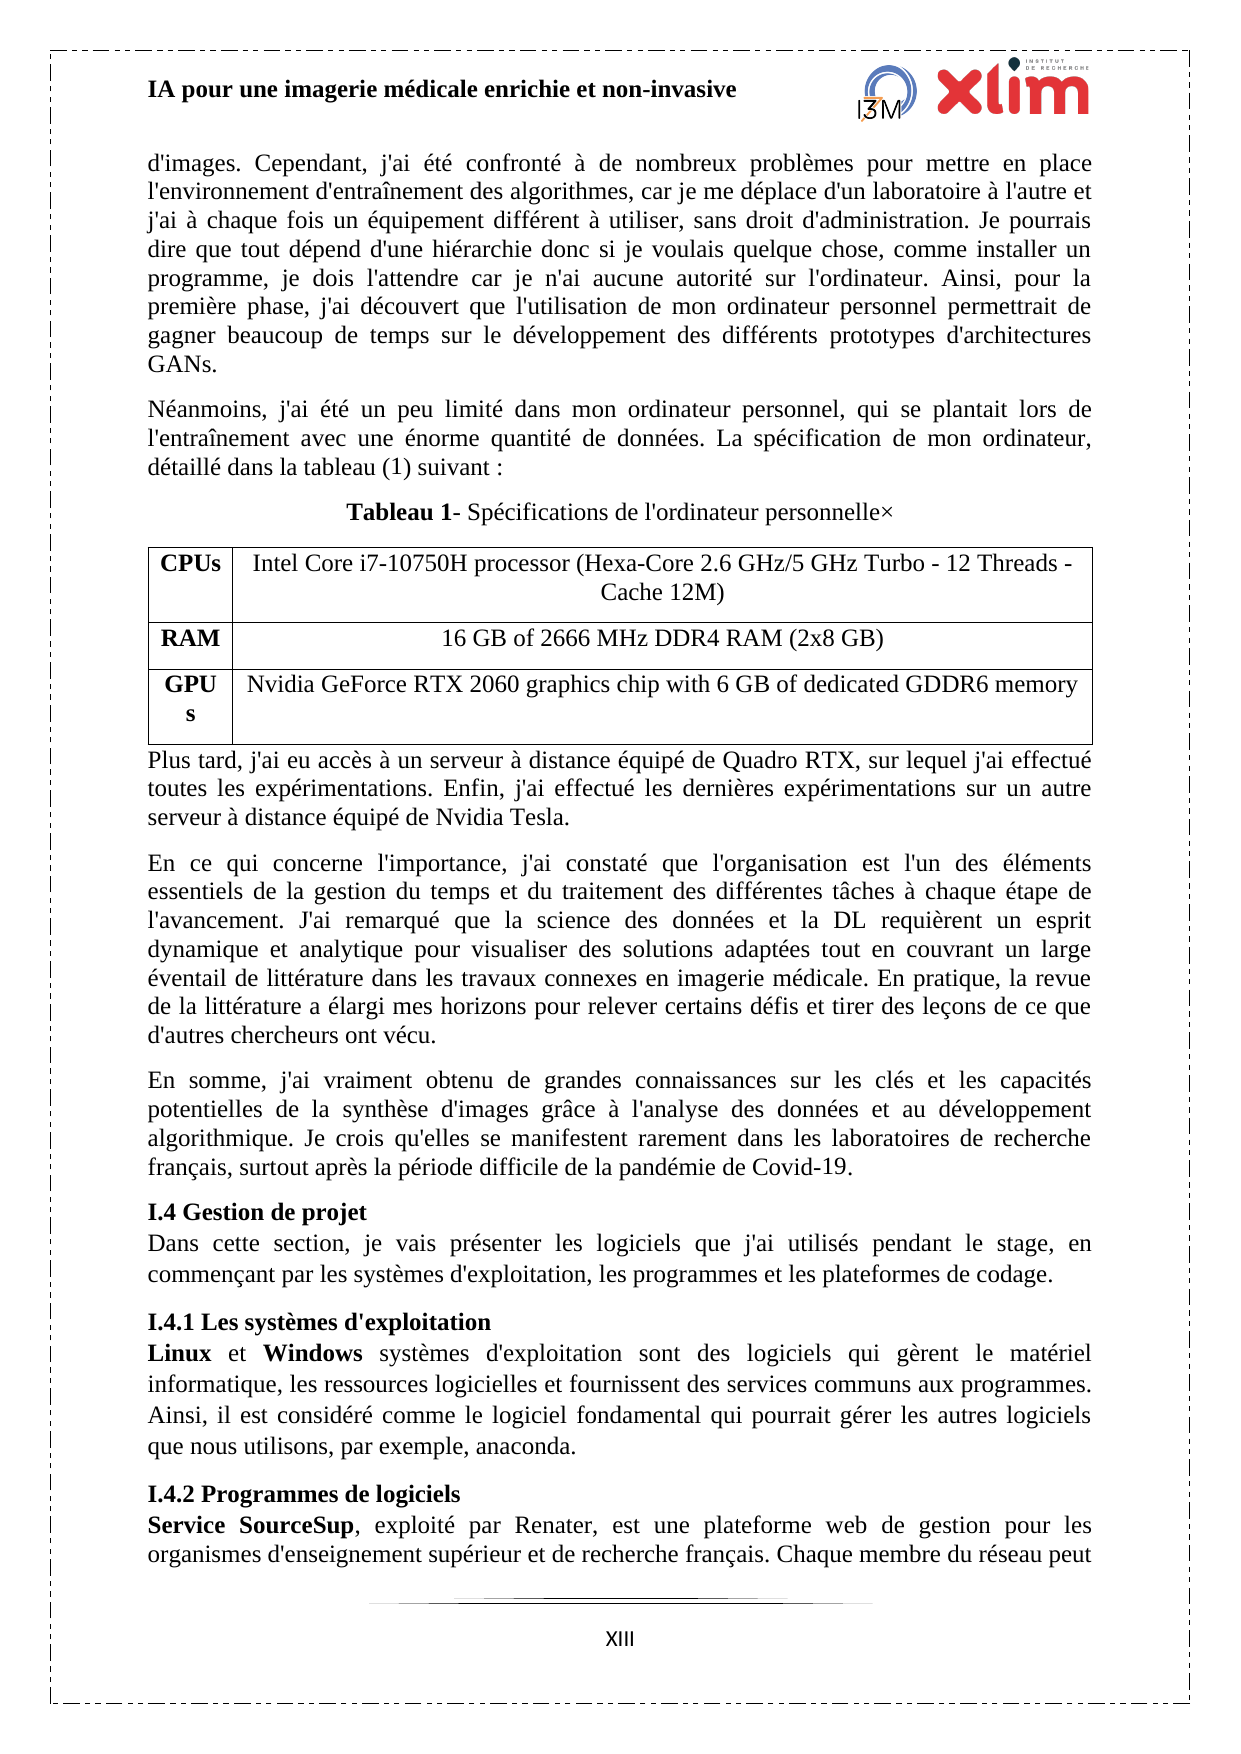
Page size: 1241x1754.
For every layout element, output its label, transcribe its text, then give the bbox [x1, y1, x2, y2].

table_header Intel Core i7-10750H processor (Hexa-Core 2.6 GHz/5 GHz Turbo - 12 Threads - Cache 12M) [233, 548, 1092, 622]
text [147, 1510, 1093, 1567]
table_cell Nvidia GeForce RTX 2060 graphics chip with 6 GB of dedicated GDDR6 memory [233, 670, 1092, 744]
picture [937, 57, 1089, 114]
text En ce qui concerne l'importance, j'ai constaté que l'organisation est l'un des éléments essentiels de la gestion du temps et du traitement des différentes tâches à chaque étape de l'avancement. J'ai remarqué que la science des données et la DL requièrent un esprit dynamique et analytique pour visualiser des solutions adaptées tout en couvrant un large éventail de littérature dans les travaux connexes en imagerie médicale. En pratique, la revue de la littérature a élargi mes horizons pour relever certains défis et tirer des leçons de ce que d'autres chercheurs ont vécu. [147, 848, 1093, 1049]
text Linux et Windows systèmes d'exploitation sont des logiciels qui gèrent le matériel informatique, les ressources logicielles et fournissent des services communs aux programmes. Ainsi, il est considéré comme le logiciel fondamental qui pourrait gérer les autres logiciels que nous utilisons, par exemple, anaconda. [147, 1338, 1093, 1460]
table_cell GPUs [149, 670, 232, 744]
subtitle I.4.2 Programmes de logiciels [147, 1479, 1093, 1508]
subtitle I.4.1 Les systèmes d'exploitation [147, 1307, 1093, 1336]
table_cell 16 GB of 2666 MHz DDR4 RAM (2x8 GB) [233, 623, 1092, 668]
text Plus tard, j'ai eu accès à un serveur à distance équipé de Quadro RTX, sur lequel j'ai effectué toutes les expérimentations. Enfin, j'ai effectué les dernières expérimentations sur un autre serveur à distance équipé de Nvidia Tesla. [147, 745, 1093, 831]
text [147, 148, 1093, 378]
subtitle I.4 Gestion de projet [147, 1197, 1093, 1226]
text En somme, j'ai vraiment obtenu de grandes connaissances sur les clés et les capacités potentielles de la synthèse d'images grâce à l'analyse des données et au développement algorithmique. Je crois qu'elles se manifestent rarement dans les laboratoires de recherche français, surtout après la période difficile de la pandémie de Covid-. [147, 1066, 1093, 1181]
text Néanmoins, j'ai été un peu limité dans mon ordinateur personnel, qui se plantait lors de l'entraînement avec une énorme quantité de données. La spécification de mon ordinateur, détaillé dans la tableau () suivant : [147, 394, 1093, 481]
text Tableau 1- Spécifications de l'ordinateur personnelle× [147, 497, 1093, 526]
table_cell RAM [149, 623, 232, 668]
picture [858, 65, 917, 122]
table_header CPUs [149, 548, 232, 622]
text Dans cette section, je vais présenter les logiciels que j'ai utilisés pendant le stage, en commençant par les systèmes d'exploitation, les programmes et les plateformes de codage. [147, 1228, 1093, 1288]
